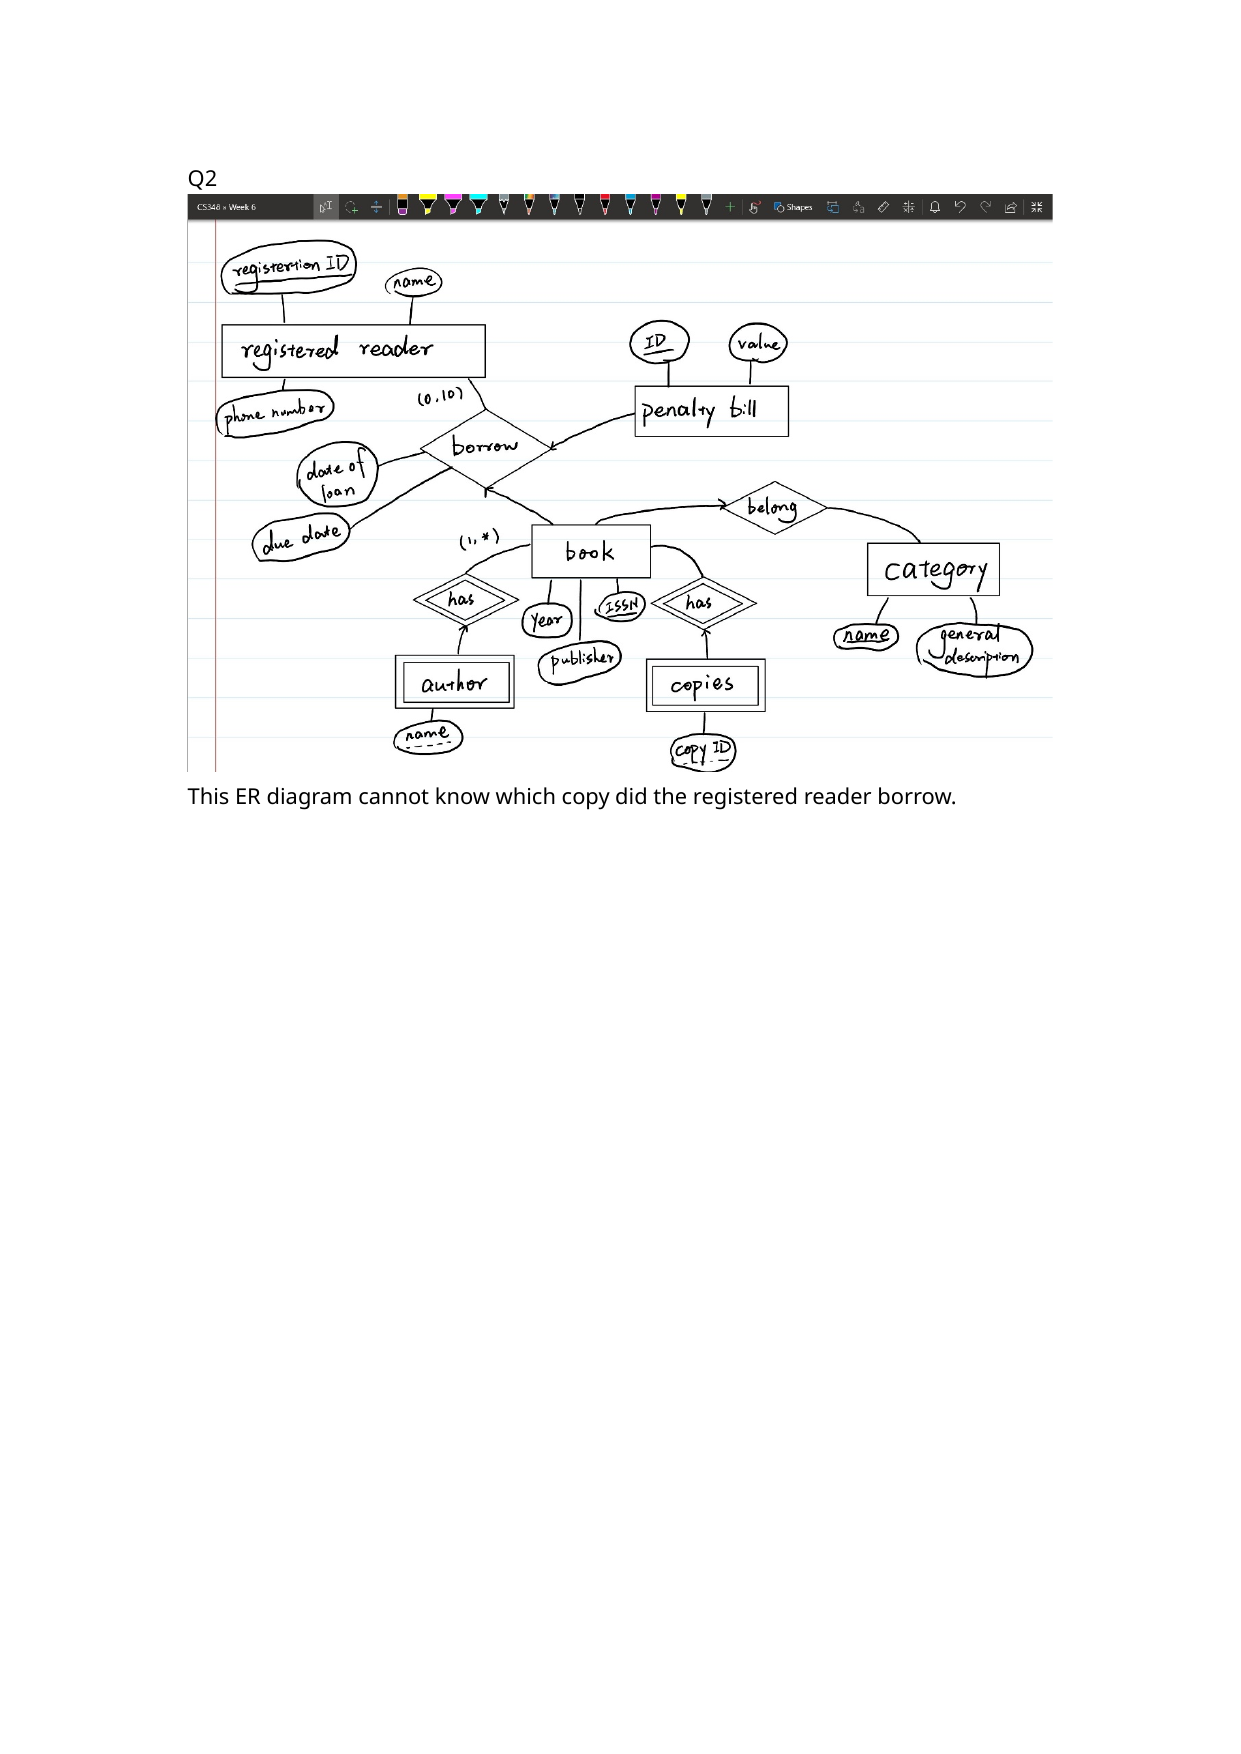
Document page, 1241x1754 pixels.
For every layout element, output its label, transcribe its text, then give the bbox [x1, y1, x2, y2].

text This ER diagram cannot know which copy did the registered reader borrow. [187, 779, 1053, 812]
text Q2 [187, 162, 1053, 194]
picture [187, 194, 1053, 772]
